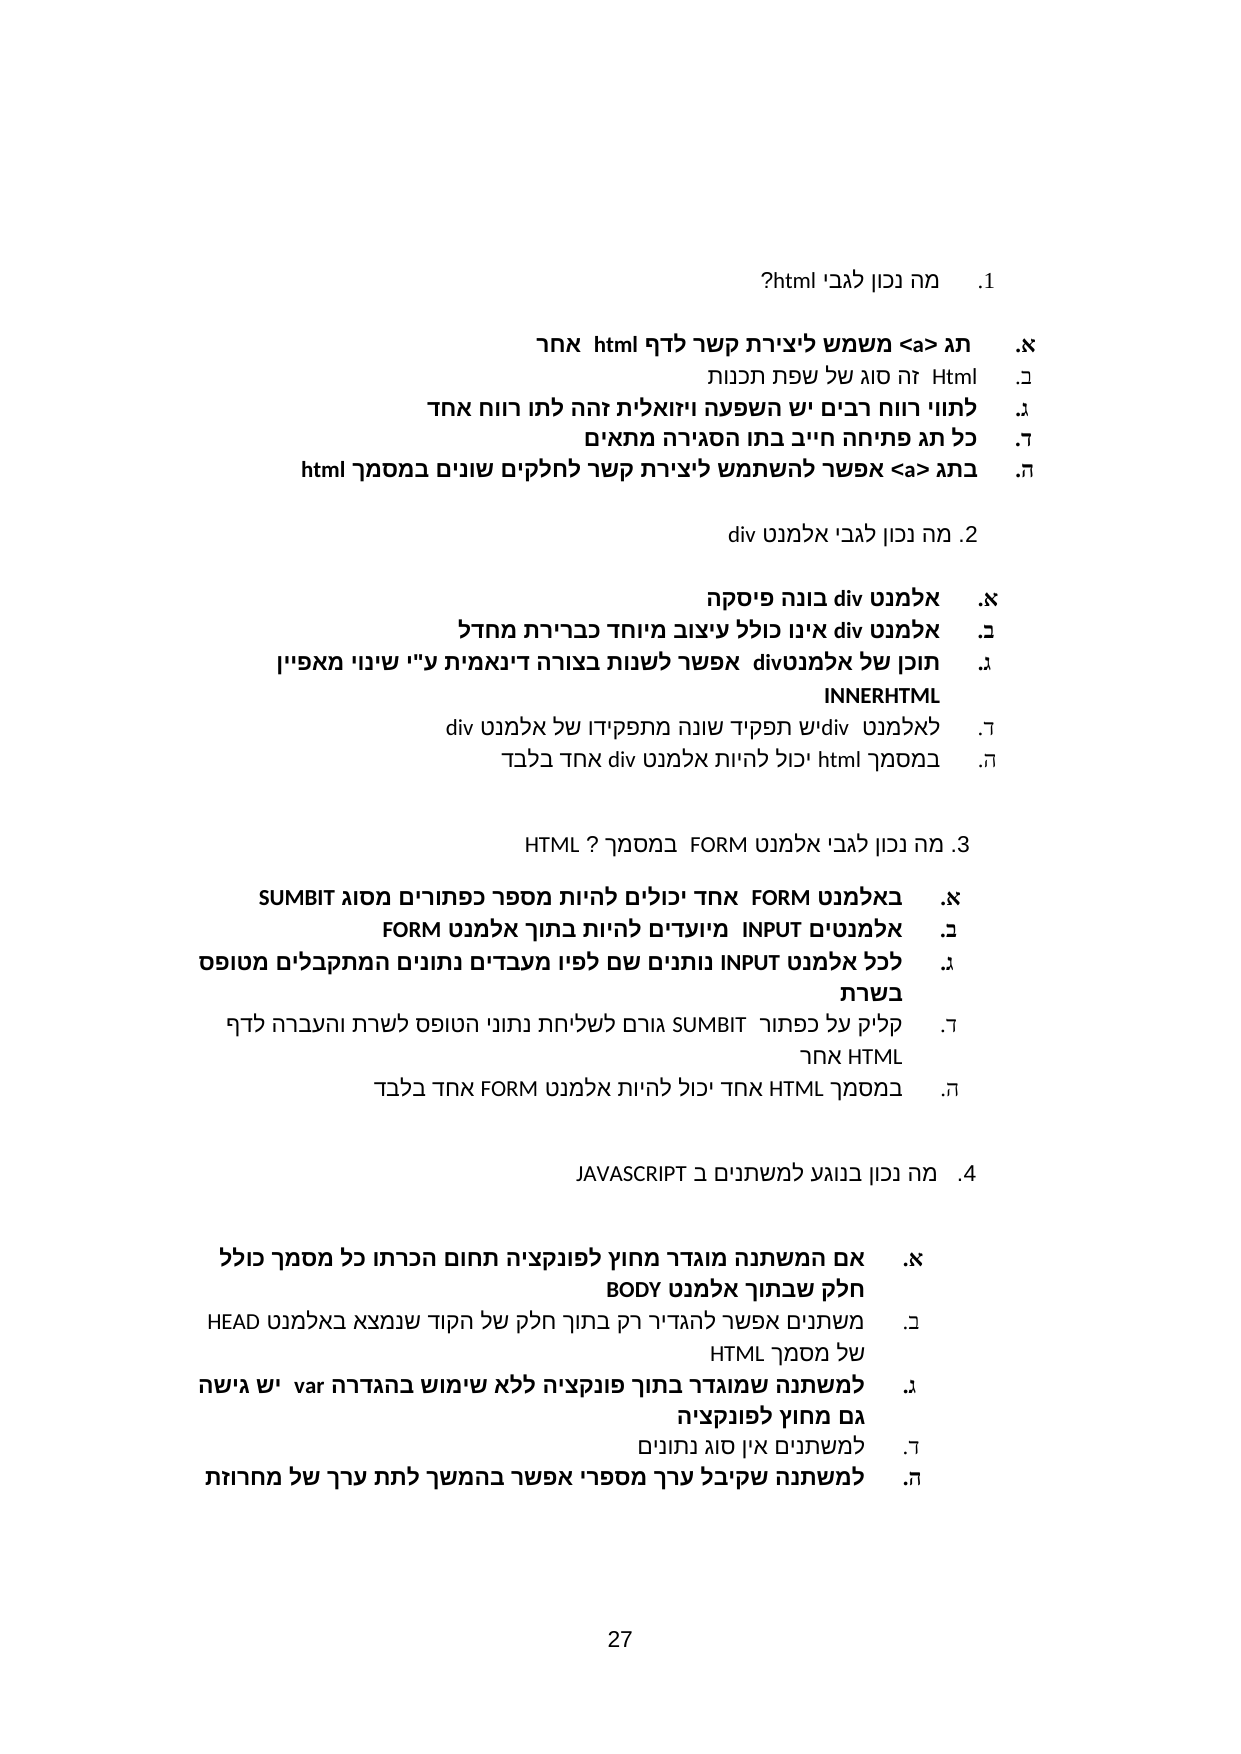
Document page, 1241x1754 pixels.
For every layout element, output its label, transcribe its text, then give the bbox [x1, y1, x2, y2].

list משתנים אפשר להגדיר רק בתוך חלק של הקוד שנמצא באלמנט HEAD של מסמך HTML [187, 1307, 903, 1367]
list לתווי רווח רבים יש השפעה ויזואלית זהה לתו רווח אחד [187, 394, 1015, 421]
list למשתנה שקיבל ערך מספרי אפשר בהמשך לתת ערך של מחרוזת [187, 1464, 903, 1490]
list לכל אלמנט INPUT נותנים שם לפיו מעבדים נתונים המתקבלים מטופס בשרת [187, 948, 940, 1006]
list במסמך HTML אחד יכול להיות אלמנט FORM אחד בלבד [187, 1074, 940, 1102]
list Html זה סוג של שפת תכנות [187, 362, 1015, 390]
text 3. מה נכון לגבי אלמנט FORM במסמך ? HTML [187, 830, 1053, 858]
list במסמך html יכול להיות אלמנט div אחד בלבד [187, 745, 978, 773]
list תוכן של אלמנטdiv אפשר לשנות בצורה דינאמית ע"י שינוי מאפיין INNERHTML [187, 648, 978, 709]
list 2. מה נכון לגבי אלמנט div [187, 520, 978, 548]
list אלמנט div בונה פיסקה [187, 584, 978, 612]
list אלמנטים INPUT מיועדים להיות בתוך אלמנט FORM [187, 916, 940, 943]
list בתג <a> אפשר להשתמש ליצירת קשר לחלקים שונים במסמך html [187, 455, 1015, 483]
list לאלמנט divיש תפקיד שונה מתפקידו של אלמנט div [187, 713, 978, 741]
list למשתנה שמוגדר בתוך פונקציה ללא שימוש בהגדרה var יש גישה גם מחוץ לפונקציה [187, 1371, 903, 1429]
list למשתנים אין סוג נתונים [187, 1433, 903, 1460]
list באלמנט FORM אחד יכולים להיות מספר כפתורים מסוג SUMBIT [187, 883, 940, 911]
list תג <a> משמש ליצירת קשר לדף html אחר [187, 330, 1015, 358]
text 4. מה נכון בנוגע למשתנים ב JAVASCRIPT [187, 1159, 1053, 1187]
list מה נכון לגבי html? [187, 266, 978, 294]
list כל תג פתיחה חייב בתו הסגירה מתאים [187, 425, 1015, 451]
list קליק על כפתור SUMBIT גורם לשליחת נתוני הטופס לשרת והעברה לדף HTML אחר [187, 1010, 940, 1070]
list אלמנט div אינו כולל עיצוב מיוחד כברירת מחדל [187, 616, 978, 644]
list אם המשתנה מוגדר מחוץ לפונקציה תחום הכרתו כל מסמך כולל חלק שבתוך אלמנט BODY [187, 1244, 903, 1303]
